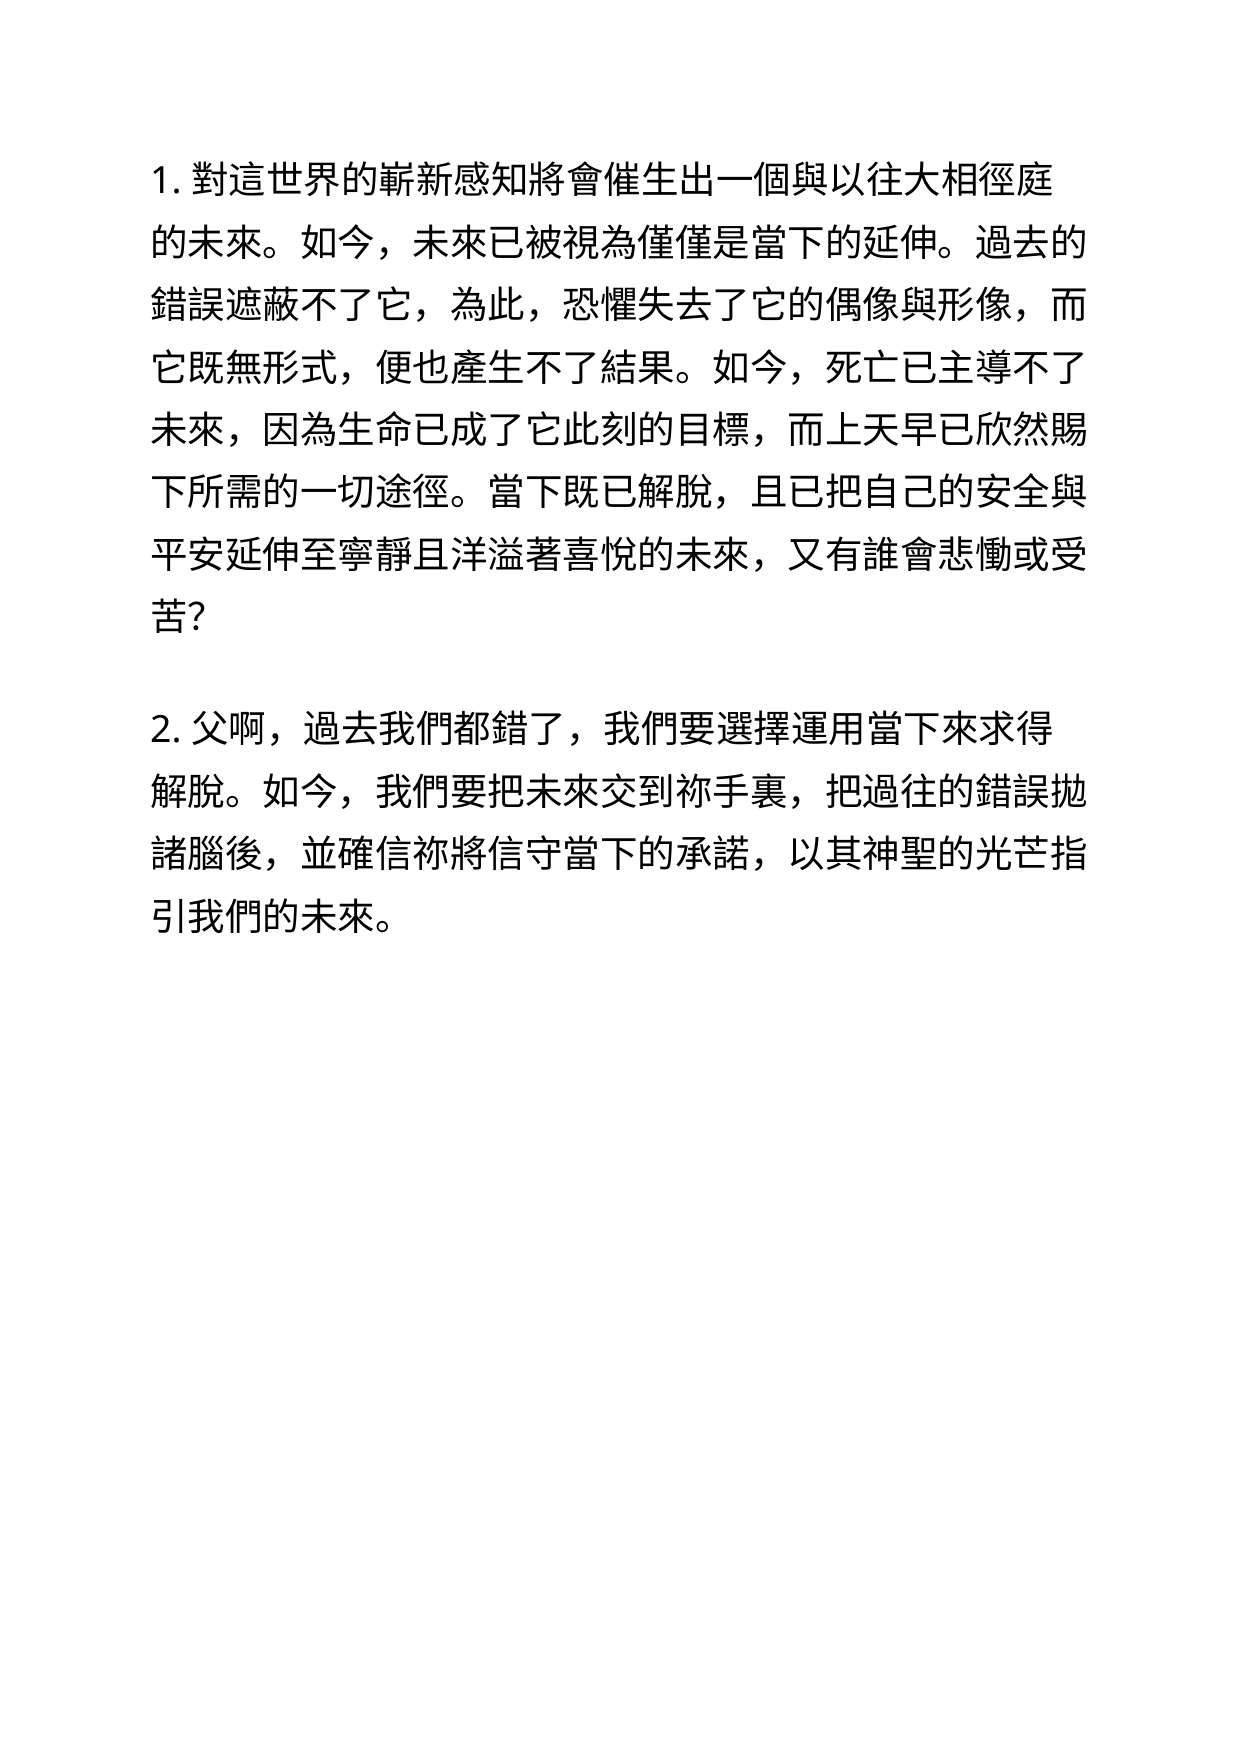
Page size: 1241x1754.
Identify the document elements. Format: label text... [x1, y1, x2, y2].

text 2. 父啊，過去我們都錯了，我們要選擇運用當下來求得解脫。如今，我們要把未來交到祢手裏，把過往的錯誤拋諸腦後，並確信祢將信守當下的承諾，以其神聖的光芒指引我們的未來。 [150, 699, 1090, 941]
text 1. 對這世界的嶄新感知將會催生出一個與以往大相徑庭的未來。如今，未來已被視為僅僅是當下的延伸。過去的錯誤遮蔽不了它，為此，恐懼失去了它的偶像與形像，而它既無形式，便也產生不了結果。如今，死亡已主導不了未來，因為生命已成了它此刻的目標，而上天早已欣然賜下所需的一切途徑。當下既已解脫，且已把自己的安全與平安延伸至寧靜且洋溢著喜悅的未來，又有誰會悲慟或受苦？ [150, 150, 1090, 641]
